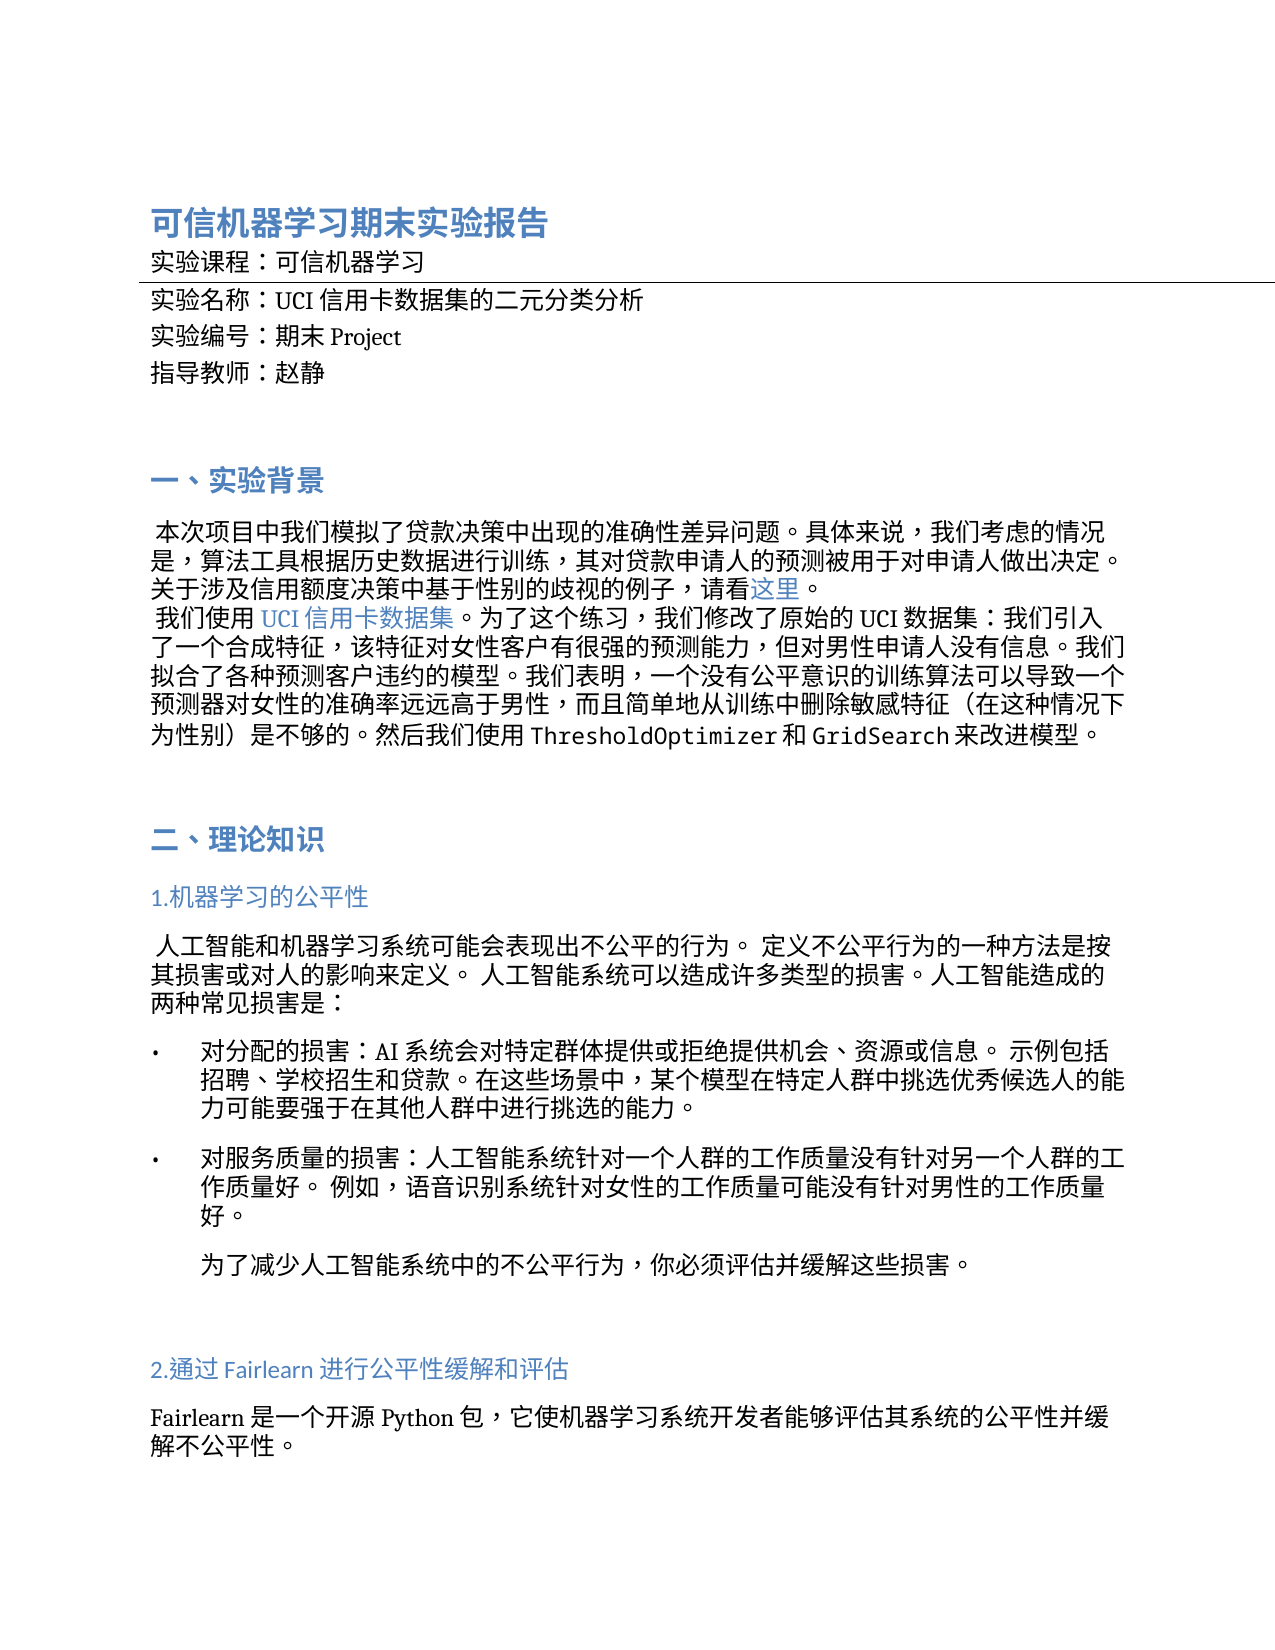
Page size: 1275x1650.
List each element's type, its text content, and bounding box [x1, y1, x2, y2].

subtitle 2.通过Fairlearn进行公平性缓解和评估 [150, 1351, 1125, 1385]
subtitle 一、实验背景 [150, 460, 1125, 500]
table_header 实验课程：可信机器学习 [139, 245, 1275, 282]
text 人工智能和机器学习系统可能会表现出不公平的行为。 定义不公平行为的一种方法是按其损害或对人的影响来定义。 人工智能系统可以造成许多类型的损害。人工智能造成的两种常见损害是： [150, 933, 1125, 1019]
list 为了减少人工智能系统中的不公平行为，你必须评估并缓解这些损害。 [150, 1252, 1125, 1281]
list 对服务质量的损害：人工智能系统针对一个人群的工作质量没有针对另一个人群的工作质量好。 例如，语音识别系统针对女性的工作质量可能没有针对男性的工作质量好。 [150, 1145, 1125, 1231]
table_cell 实验编号：期末Project [139, 320, 1275, 356]
text Fairlearn 是一个开源 Python 包，它使机器学习系统开发者能够评估其系统的公平性并缓解不公平性。 [150, 1404, 1125, 1462]
subtitle 二、理论知识 [150, 819, 1125, 859]
list 对分配的损害：AI 系统会对特定群体提供或拒绝提供机会、资源或信息。 示例包括招聘、学校招生和贷款。在这些场景中，某个模型在特定人群中挑选优秀候选人的能力可能要强于在其他人群中进行挑选的能力。 [150, 1038, 1125, 1124]
table_cell 实验名称：UCI 信用卡数据集的二元分类分析 [139, 283, 1275, 319]
subtitle 1.机器学习的公平性 [150, 880, 1125, 914]
subtitle 可信机器学习期末实验报告 [150, 200, 1125, 245]
table_cell 指导教师：赵静 [139, 356, 1275, 392]
text 本次项目中我们模拟了贷款决策中出现的准确性差异问题。具体来说，我们考虑的情况是，算法工具根据历史数据进行训练，其对贷款申请人的预测被用于对申请人做出决定。关于涉及信用额度决策中基于性别的歧视的例子，请看这里。 我们使用UCI信用卡数据集。为了这个练习，我们修改了原始的UCI数据集：我们引入了一个合成特征，该特征对女性客户有很强的预测能力，但对男性申请人没有信息。我们拟合了各种预测客户违约的模型。我们表明，一个没有公平意识的训练算法可以导致一个预测器对女性的准确率远远高于男性，而且简单地从训练中删除敏感特征（在这种情况下为性别）是不够的。然后我们使用ThresholdOptimizer和GridSearch来改进模型。 [150, 519, 1125, 751]
